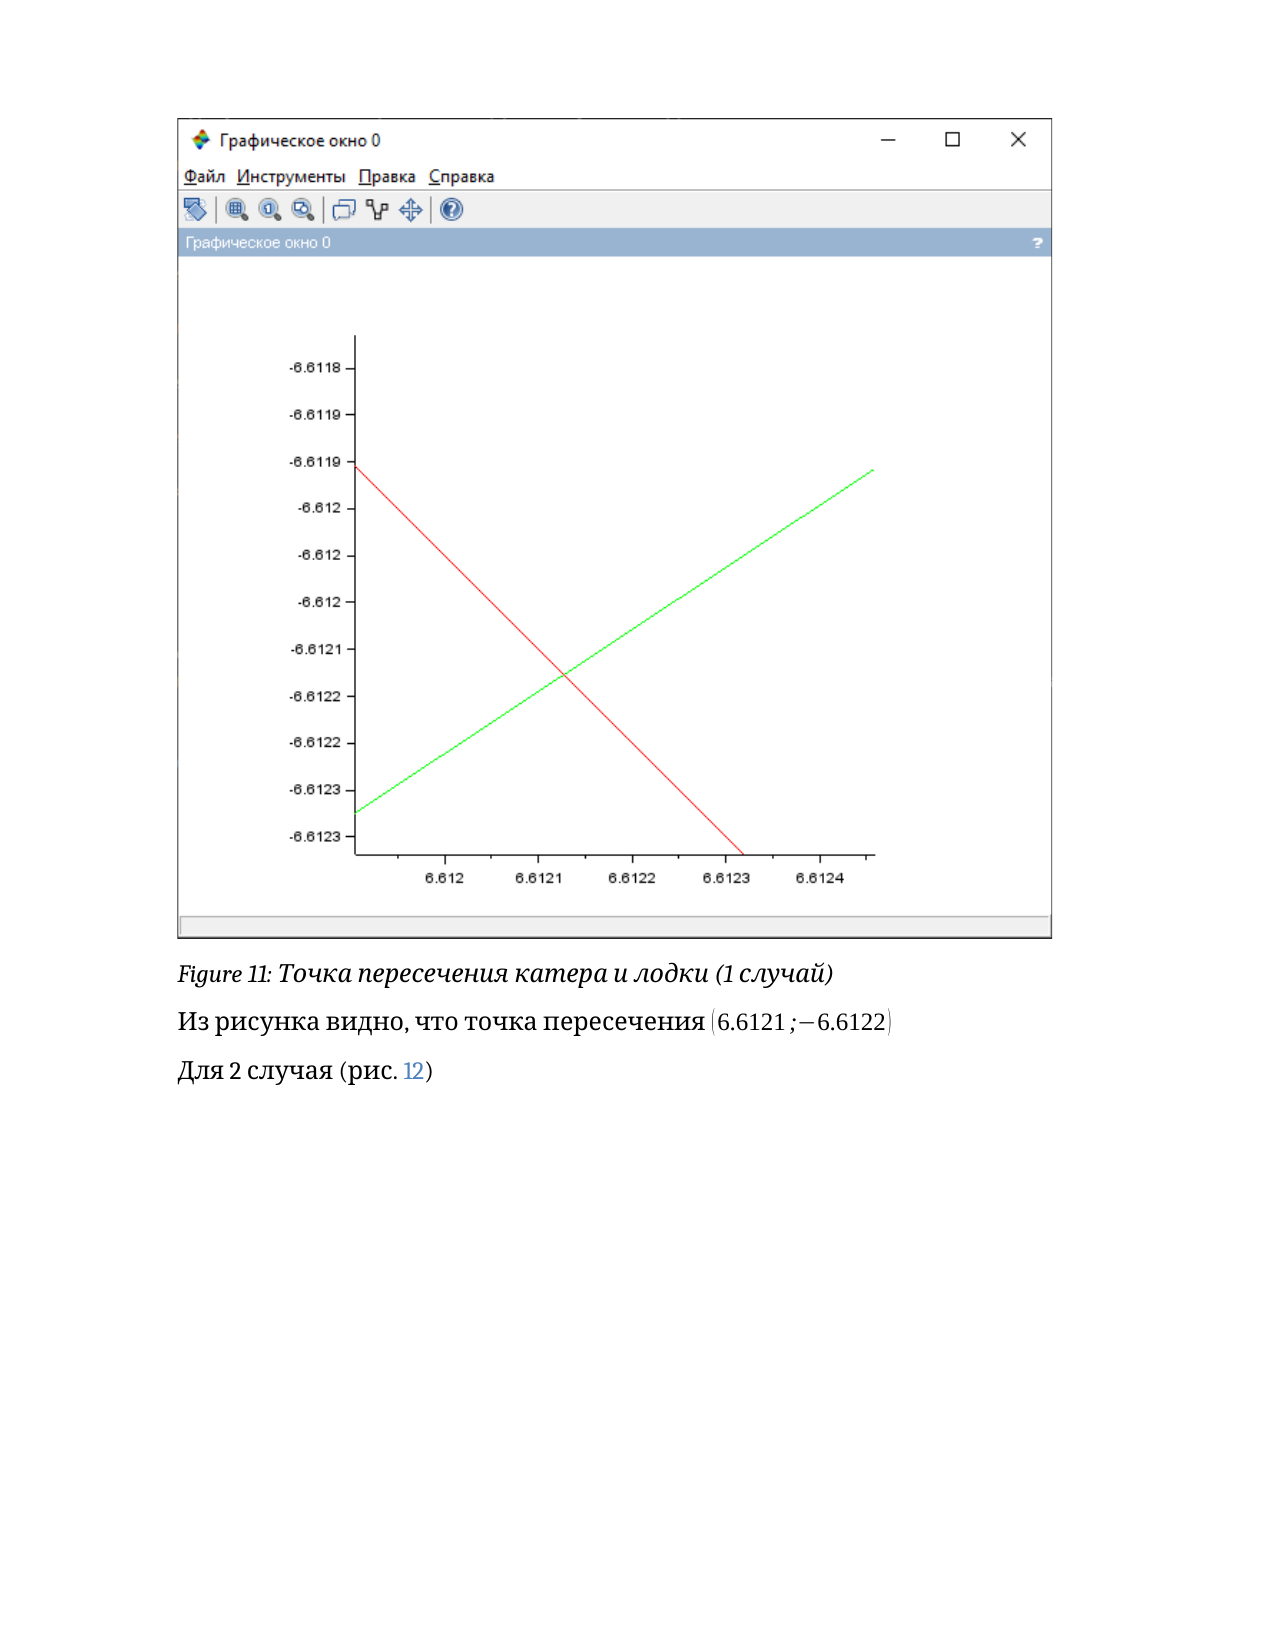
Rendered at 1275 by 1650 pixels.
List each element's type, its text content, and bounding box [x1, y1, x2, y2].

picture [177, 118, 1053, 939]
text Figure 11: Точка пересечения катера и лодки (1 случай) [177, 960, 1186, 988]
text Для 2 случая (рис. 12) [177, 1057, 1186, 1085]
text Из рисунка видно, что точка пересечения [177, 1007, 1186, 1038]
